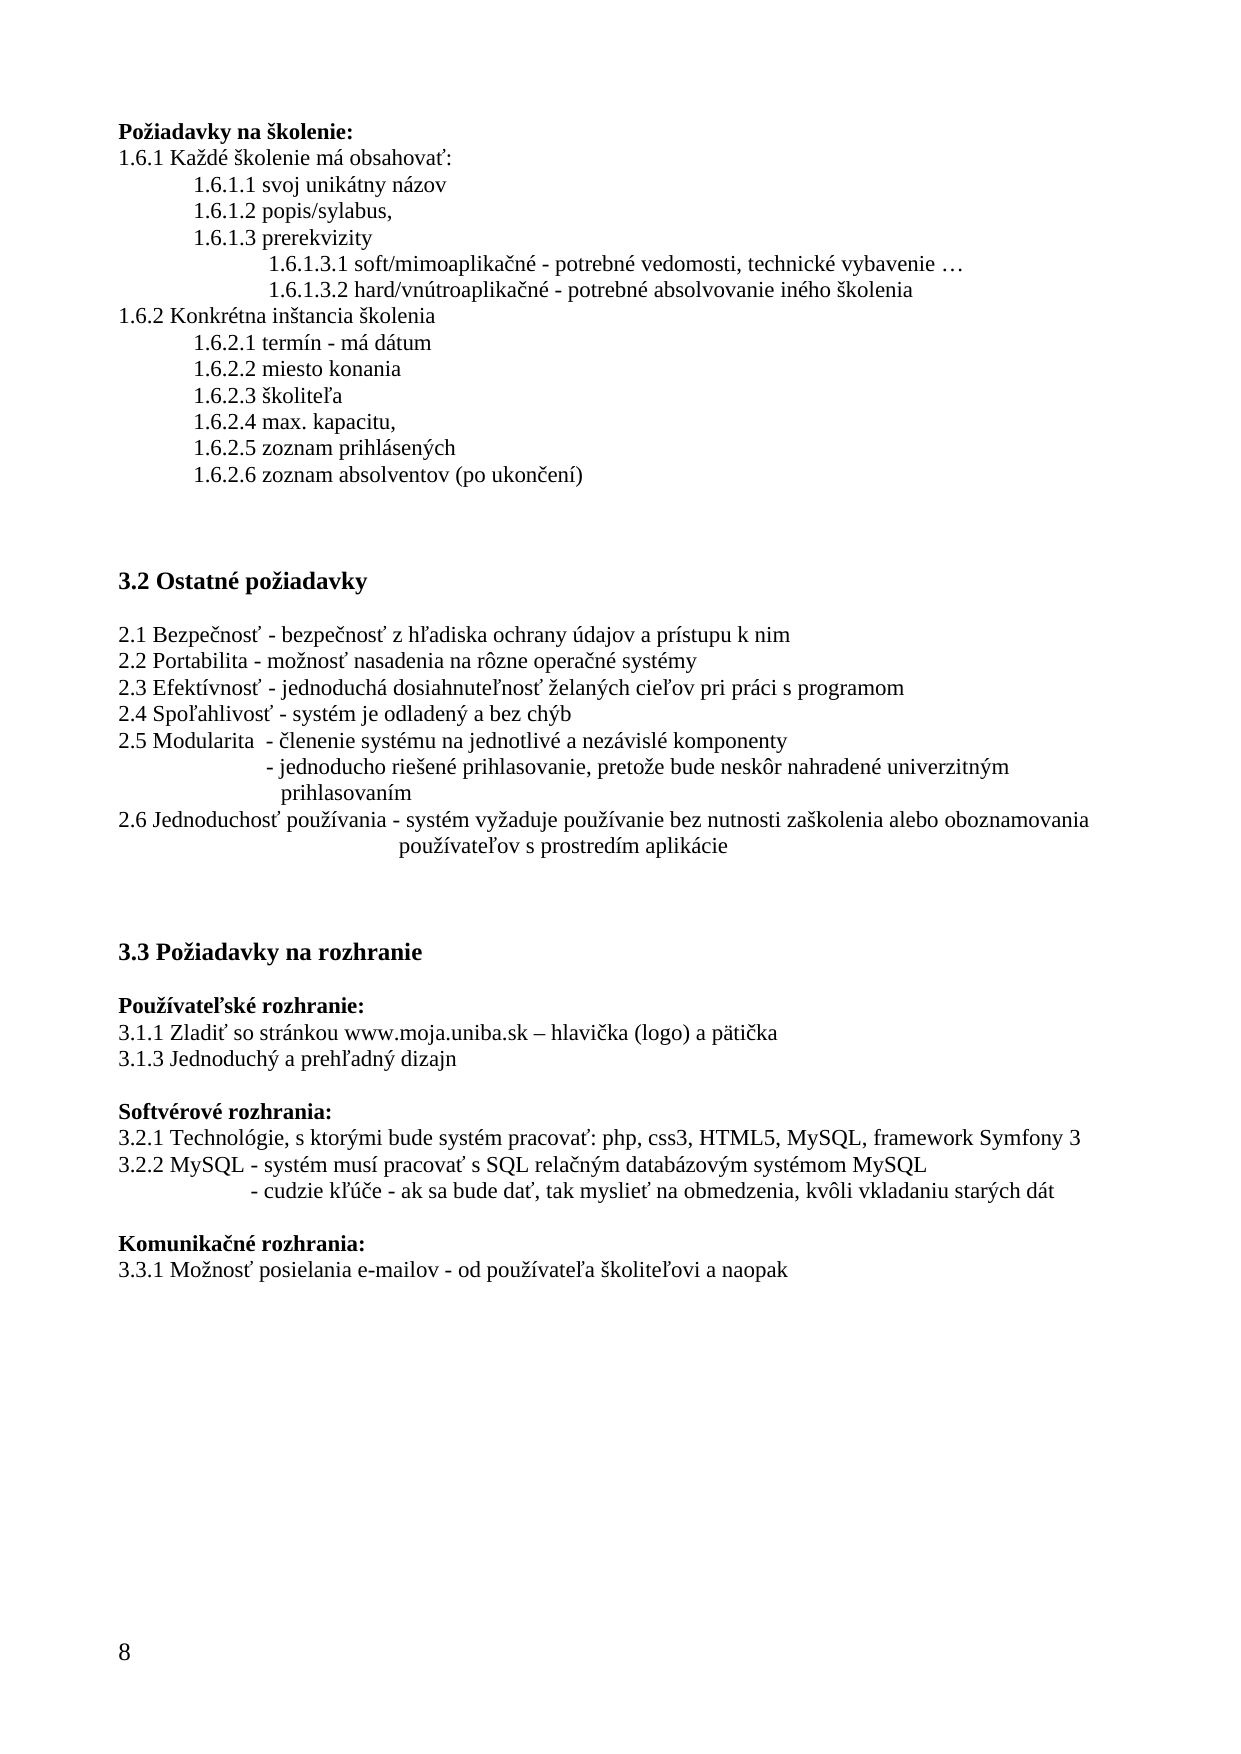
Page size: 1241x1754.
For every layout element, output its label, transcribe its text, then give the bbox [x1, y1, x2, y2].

text 1.6.1.1 svoj unikátny názov [118, 171, 1122, 197]
text 1.6.1 Každé školenie má obsahovať: [118, 144, 1122, 171]
text 1.6.1.3.2 hard/vnútroaplikačné - potrebné absolvovanie iného školenia [118, 276, 1122, 303]
text 2.2 Portabilita - možnosť nasadenia na rôzne operačné systémy [118, 648, 1122, 674]
text 2.3 Efektívnosť - jednoduchá dosiahnuteľnosť želaných cieľov pri práci s programom [118, 674, 1122, 700]
text Používateľské rozhranie: [118, 993, 1122, 1019]
text Komunikačné rozhrania: [118, 1230, 1122, 1256]
text 2.1 Bezpečnosť - bezpečnosť z hľadiska ochrany údajov a prístupu k nim [118, 621, 1122, 648]
text 2.4 Spoľahlivosť - systém je odladený a bez chýb [118, 700, 1122, 727]
text 2.6 Jednoduchosť používania - systém vyžaduje používanie bez nutnosti zaškolenia alebo oboznamovania používateľov s prostredím aplikácie [118, 806, 1122, 858]
text - cudzie kľúče - ak sa bude dať, tak myslieť na obmedzenia, kvôli vkladaniu starých dát [118, 1177, 1122, 1203]
text 3.2.1 Technológie, s ktorými bude systém pracovať: php, css3, HTML5, MySQL, framework Symfony 3 [118, 1124, 1122, 1151]
subtitle 3.2 Ostatné požiadavky [118, 566, 1122, 595]
text 1.6.1.3.1 soft/mimoaplikačné - potrebné vedomosti, technické vybavenie … [118, 250, 1122, 276]
text Požiadavky na školenie: [118, 118, 1122, 144]
text 1.6.2.4 max. kapacitu, [118, 408, 1122, 434]
text 1.6.2.6 zoznam absolventov (po ukončení) [118, 461, 1122, 487]
text 3.2.2 MySQL - systém musí pracovať s SQL relačným databázovým systémom MySQL [118, 1151, 1122, 1177]
text 1.6.2.1 termín - má dátum [118, 329, 1122, 355]
text 1.6.2 Konkrétna inštancia školenia [118, 303, 1122, 329]
text 3.1.3 Jednoduchý a prehľadný dizajn [118, 1045, 1122, 1072]
subtitle 3.3 Požiadavky na rozhranie [118, 937, 1122, 966]
text 2.5 Modularita - členenie systému na jednotlivé a nezávislé komponenty [118, 727, 1122, 753]
text 3.3.1 Možnosť posielania e-mailov - od používateľa školiteľovi a naopak [118, 1256, 1122, 1282]
text 1.6.2.3 školiteľa [118, 382, 1122, 408]
text 1.6.2.5 zoznam prihlásených [118, 434, 1122, 461]
text Softvérové rozhrania: [118, 1098, 1122, 1124]
text 1.6.2.2 miesto konania [118, 355, 1122, 382]
text - jednoducho riešené prihlasovanie, pretože bude neskôr nahradené univerzitným prihlasovaním [266, 753, 1122, 806]
text 1.6.1.3 prerekvizity [118, 223, 1122, 250]
text 1.6.1.2 popis/sylabus, [118, 197, 1122, 223]
text 3.1.1 Zladiť so stránkou www.moja.uniba.sk – hlavička (logo) a pätička [118, 1019, 1122, 1045]
